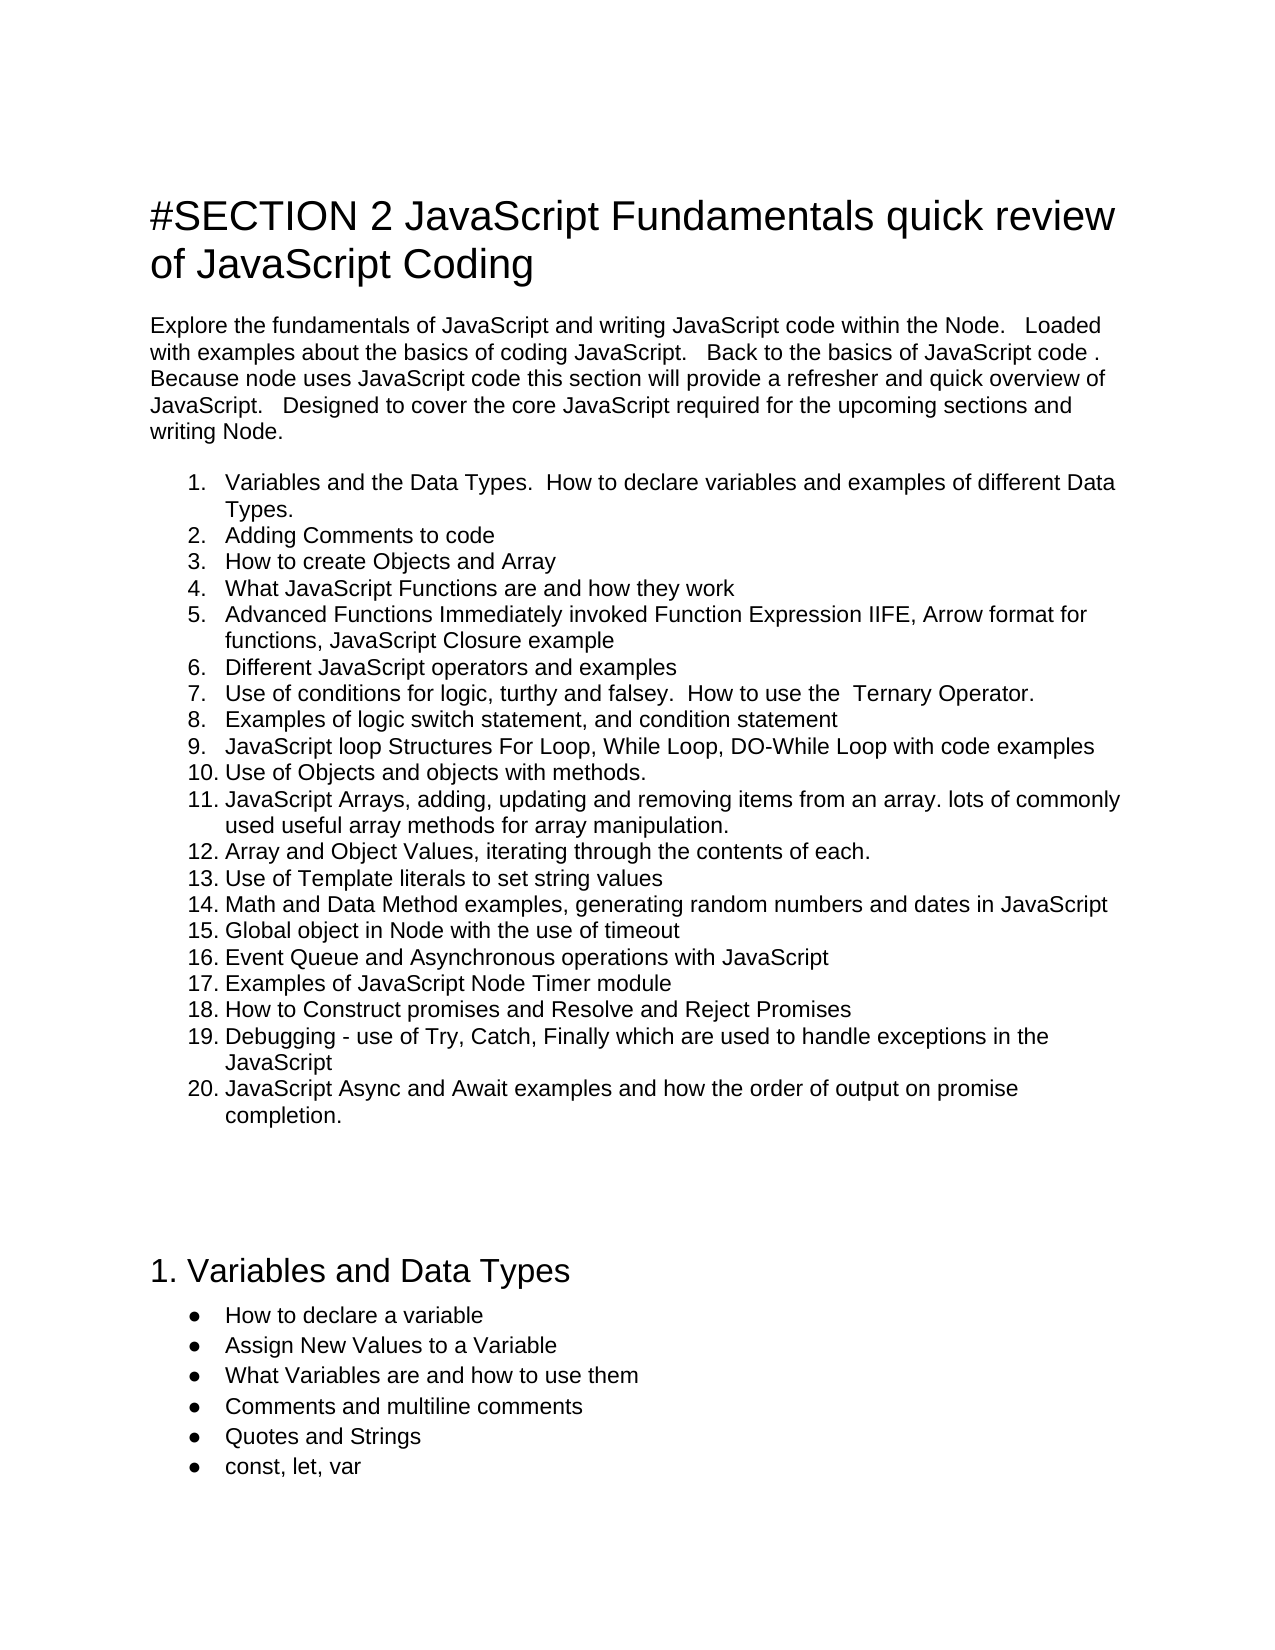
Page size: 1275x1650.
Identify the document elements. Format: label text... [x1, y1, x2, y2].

list const, let, var [187, 1453, 1125, 1479]
list Examples of logic switch statement, and condition statement [187, 706, 1125, 733]
list JavaScript Async and Await examples and how the order of output on promise completion. [187, 1075, 1125, 1128]
list What Variables are and how to use them [187, 1362, 1125, 1389]
list Examples of JavaScript Node Timer module [187, 970, 1125, 996]
subtitle 1. Variables and Data Types [150, 1251, 1125, 1289]
subtitle #SECTION 2 JavaScript Fundamentals quick review of JavaScript Coding [150, 192, 1125, 287]
list Math and Data Method examples, generating random numbers and dates in JavaScript [187, 891, 1125, 917]
list How to create Objects and Array [187, 548, 1125, 575]
list How to declare a variable [187, 1302, 1125, 1328]
list JavaScript Arrays, adding, updating and removing items from an array. lots of commonly used useful array methods for array manipulation. [187, 786, 1125, 838]
list Quotes and Strings [187, 1423, 1125, 1449]
list Event Queue and Asynchronous operations with JavaScript [187, 944, 1125, 970]
list Use of conditions for logic, turthy and falsey. How to use the Ternary Operator. [187, 680, 1125, 706]
list JavaScript loop Structures For Loop, While Loop, DO-While Loop with code examples [187, 733, 1125, 759]
list Array and Object Values, iterating through the contents of each. [187, 838, 1125, 864]
list Global object in Node with the use of timeout [187, 917, 1125, 944]
list What JavaScript Functions are and how they work [187, 575, 1125, 601]
list Comments and multiline comments [187, 1393, 1125, 1419]
list Debugging - use of Try, Catch, Finally which are used to handle exceptions in the JavaScript [187, 1023, 1125, 1075]
list Use of Objects and objects with methods. [187, 759, 1125, 786]
text Explore the fundamentals of JavaScript and writing JavaScript code within the Node. Loaded with examples about the basics of coding JavaScript. Back to the basics of JavaScript code . Because node uses JavaScript code this section will provide a refresher and quick overview of JavaScript. Designed to cover the core JavaScript required for the upcoming sections and writing Node. [150, 312, 1125, 444]
list Variables and the Data Types. How to declare variables and examples of different Data Types. [187, 469, 1125, 522]
list How to Construct promises and Resolve and Reject Promises [187, 996, 1125, 1023]
list Advanced Functions Immediately invoked Function Expression IIFE, Arrow format for functions, JavaScript Closure example [187, 601, 1125, 654]
list Adding Comments to code [187, 522, 1125, 548]
list Use of Template literals to set string values [187, 864, 1125, 891]
list Different JavaScript operators and examples [187, 654, 1125, 680]
list Assign New Values to a Variable [187, 1332, 1125, 1358]
